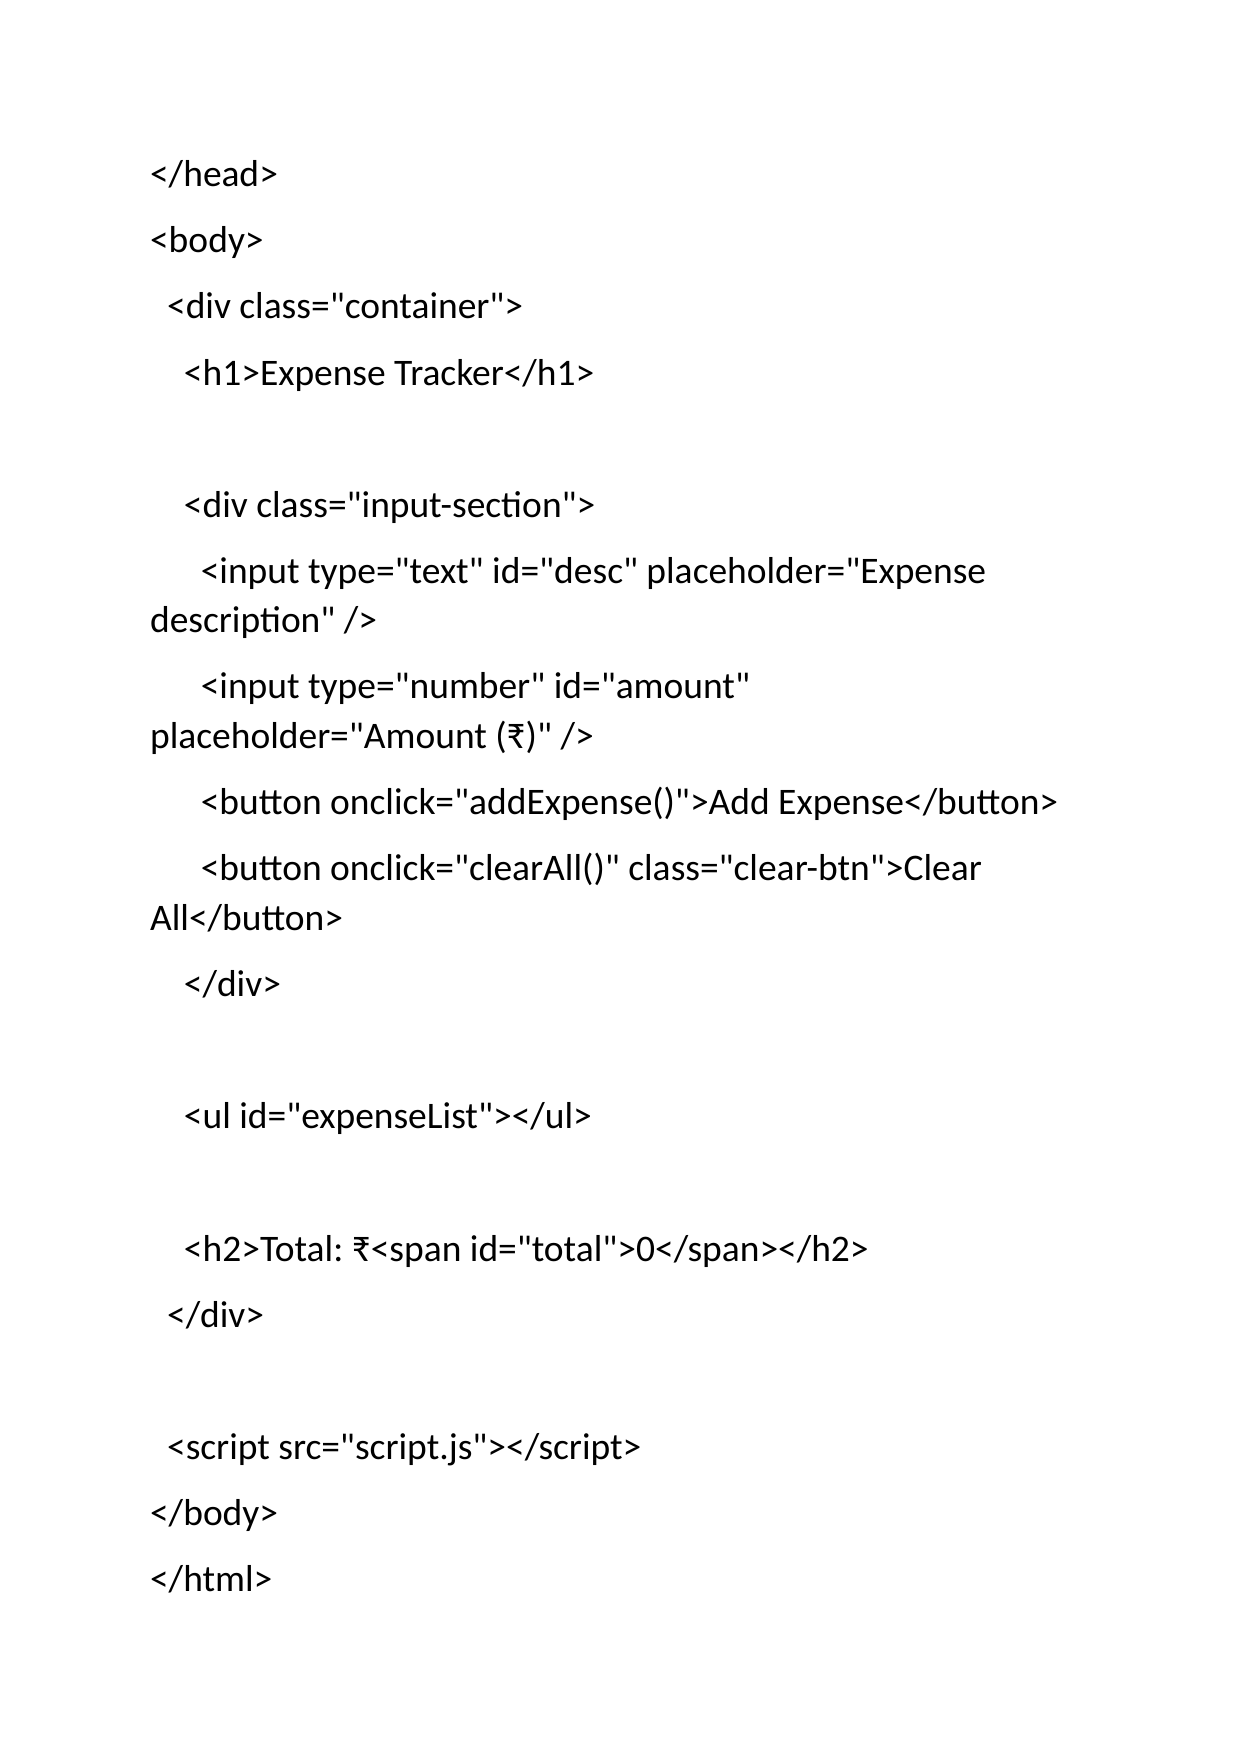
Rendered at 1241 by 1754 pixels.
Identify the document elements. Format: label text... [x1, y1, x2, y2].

text <ul id="expenseList"></ul> [150, 1092, 1090, 1138]
text <button onclick="addExpense()">Add Expense</button> [150, 778, 1090, 824]
text <input type="number" id="amount" placeholder="Amount (₹)" /> [150, 662, 1090, 758]
text <button onclick="clearAll()" class="clear-btn">Clear All</button> [150, 844, 1090, 939]
text <div class="container"> [150, 282, 1090, 328]
text <script src="script.js"></script> [150, 1423, 1090, 1469]
text <h1>Expense Tracker</h1> [150, 348, 1090, 394]
text </div> [150, 1291, 1090, 1336]
text </head> [150, 150, 1090, 196]
text </body> [150, 1489, 1090, 1535]
text <h2>Total: ₹<span id="total">0</span></h2> [150, 1224, 1090, 1270]
text <div class="input-section"> [150, 481, 1090, 527]
text <body> [150, 216, 1090, 262]
text </div> [150, 960, 1090, 1006]
text </html> [150, 1555, 1090, 1601]
text <input type="text" id="desc" placeholder="Expense description" /> [150, 547, 1090, 642]
